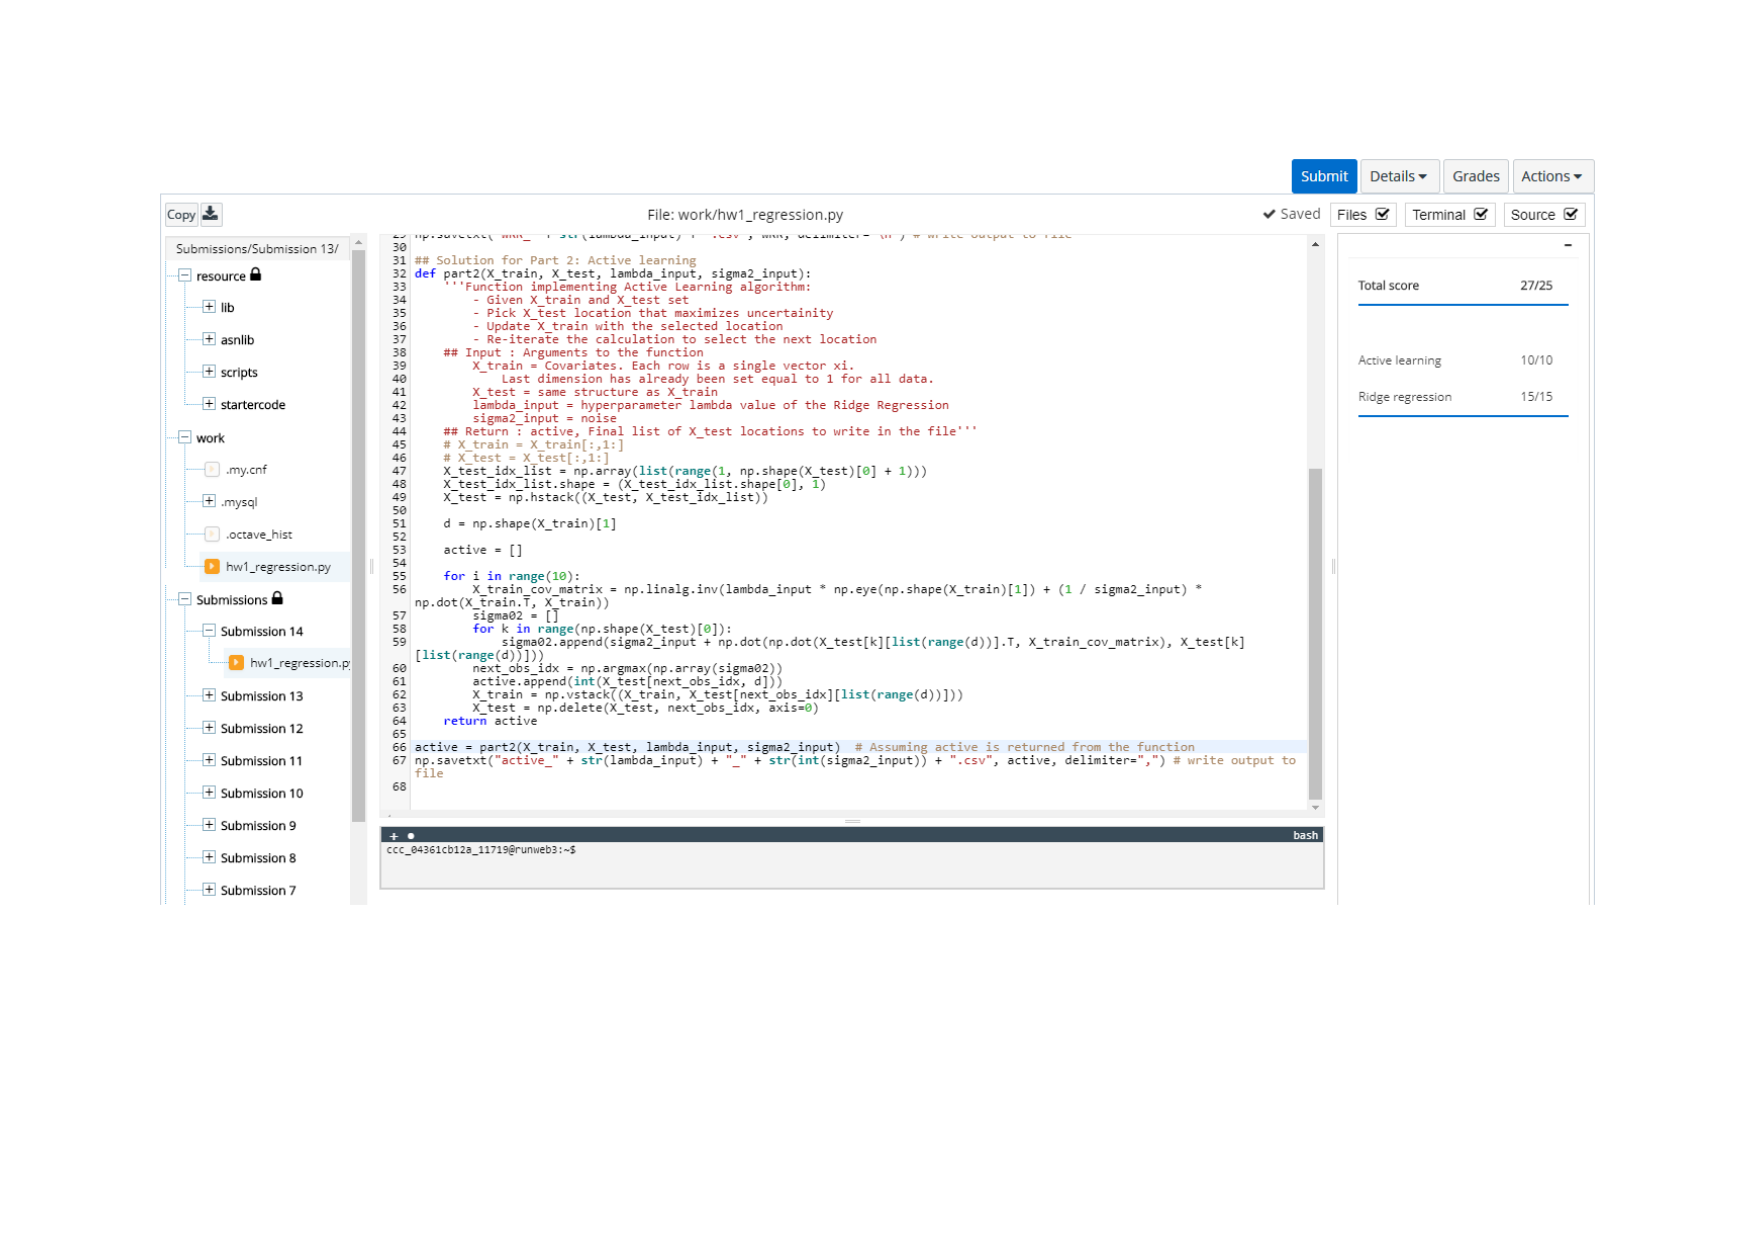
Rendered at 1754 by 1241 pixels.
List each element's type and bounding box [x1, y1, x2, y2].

picture [150, 150, 1605, 915]
